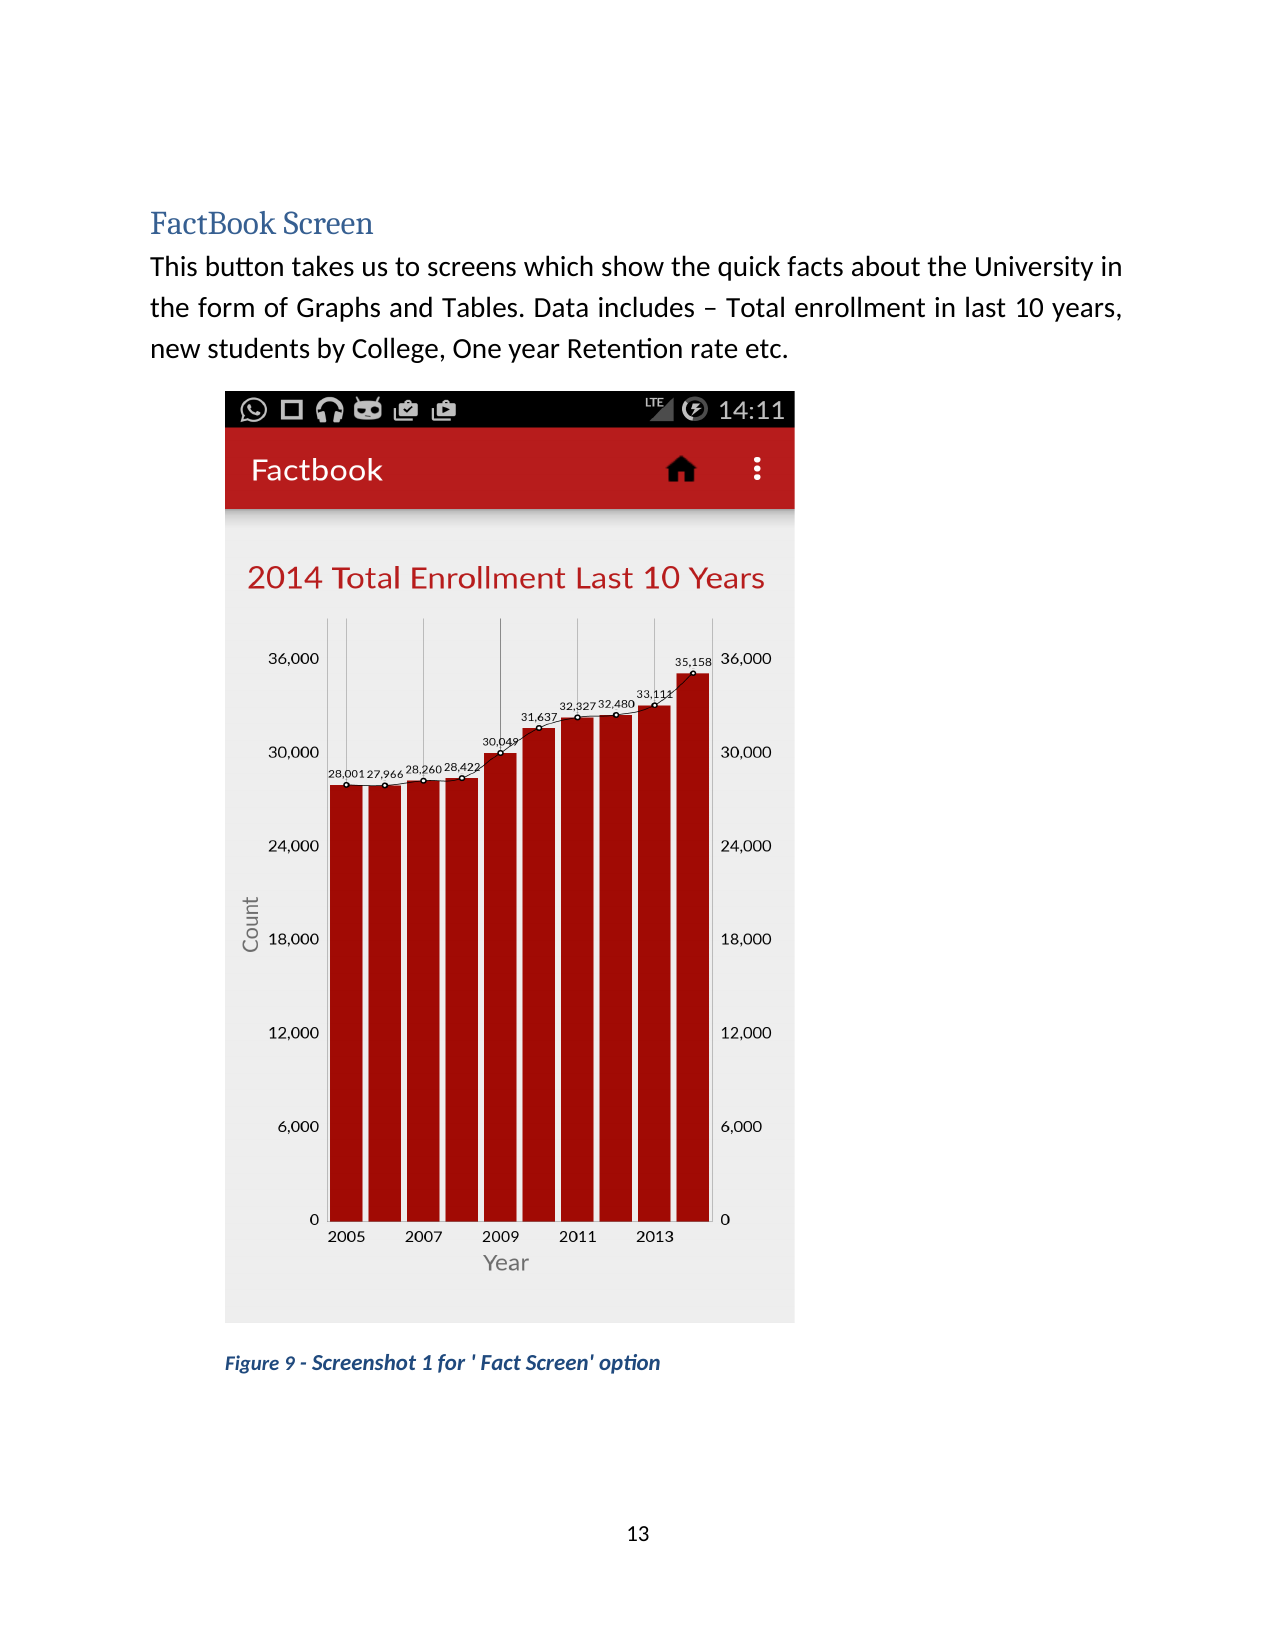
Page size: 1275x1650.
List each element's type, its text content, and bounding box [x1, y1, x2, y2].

picture [225, 391, 795, 1323]
text This button takes us to screens which show the quick facts about the University in the form of Graphs and Tables. Data includes – Total enrollment in last 10 years, new students by College, One year Retention rate etc. [150, 248, 1125, 366]
subtitle FactBook Screen [150, 204, 1125, 242]
text Figure 9 - Screenshot 1 for ' Fact Screen' option [150, 1348, 1125, 1376]
